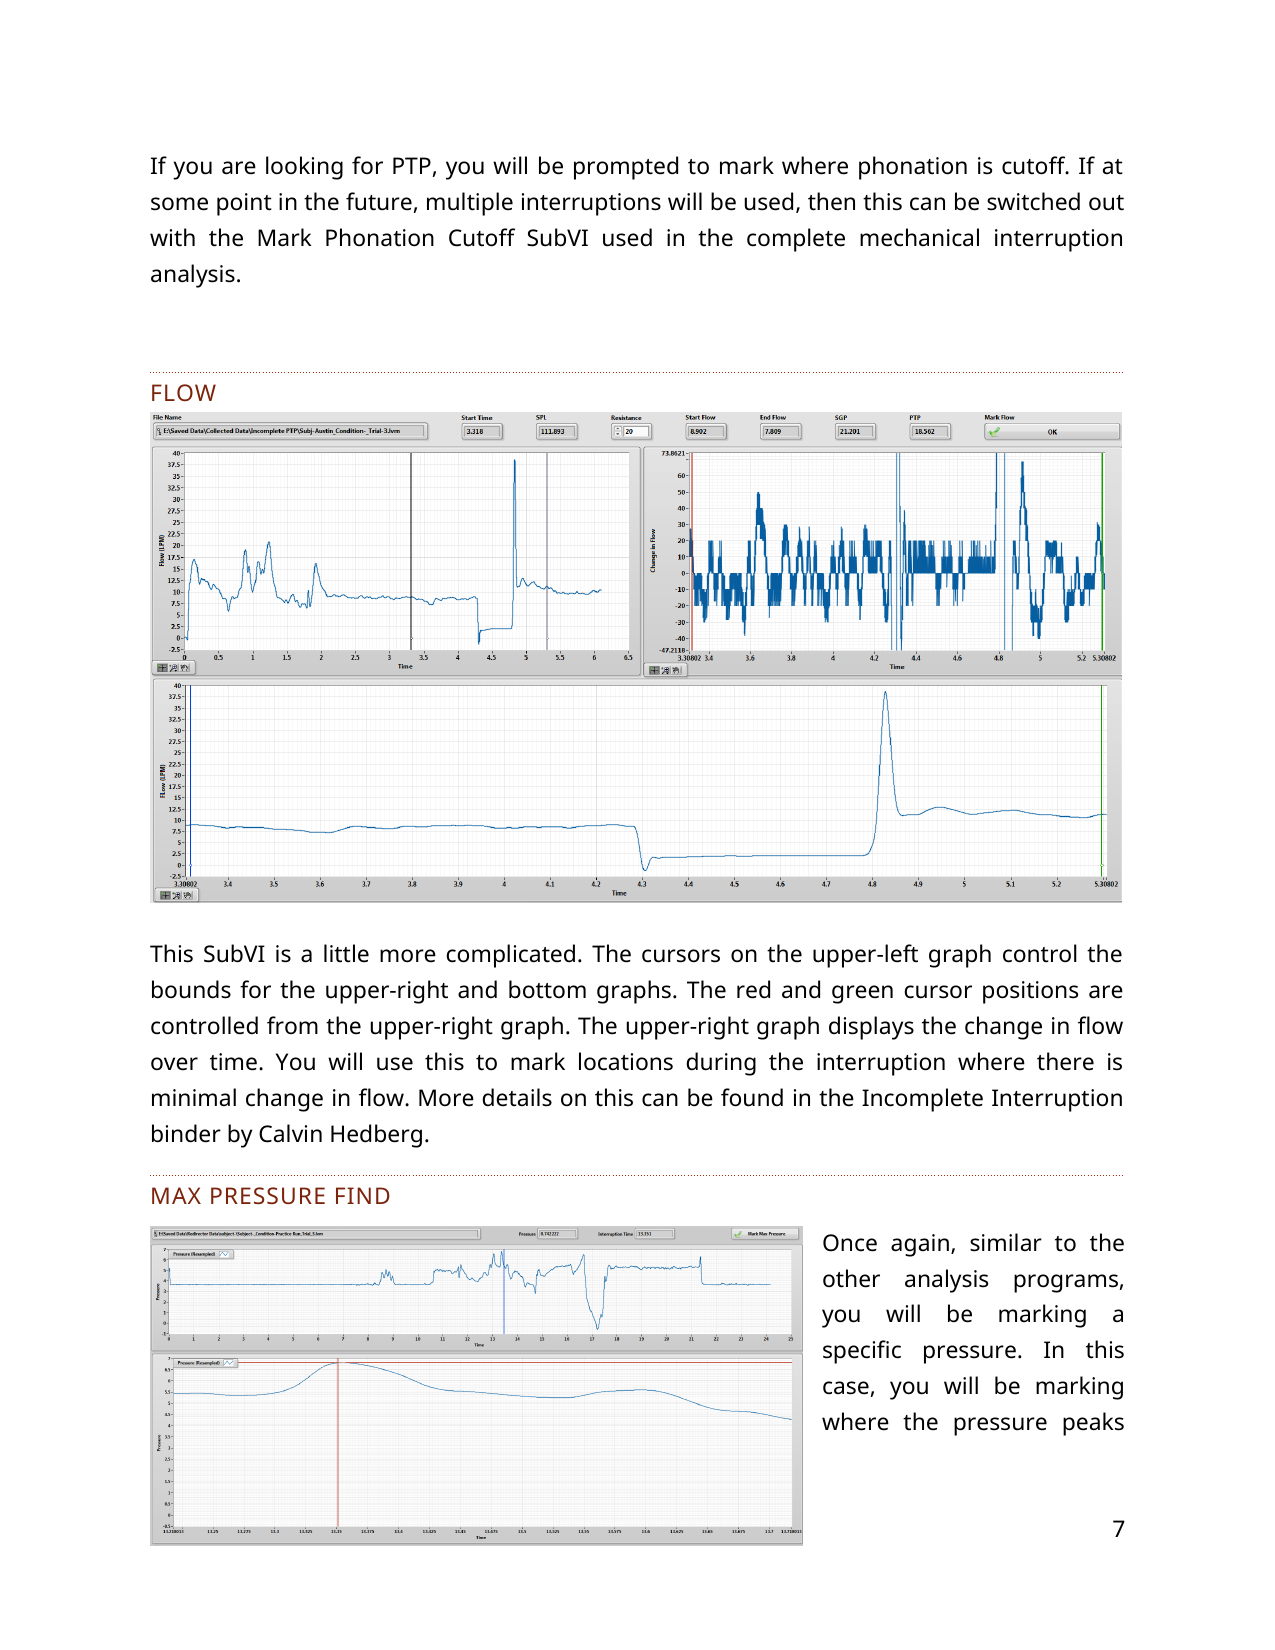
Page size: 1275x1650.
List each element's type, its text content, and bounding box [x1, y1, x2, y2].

subtitle FLow [150, 371, 1125, 408]
picture [150, 412, 1122, 902]
picture [150, 1226, 803, 1546]
text If you are looking for PTP, you will be prompted to mark where phonation is cutoff. If at some point in the future, multiple interruptions will be used, then this can be switched out with the Mark Phonation Cutoff SubVI used in the complete mechanical interruption analysis. [150, 150, 1125, 289]
subtitle Max Pressure Find [150, 1174, 1125, 1211]
